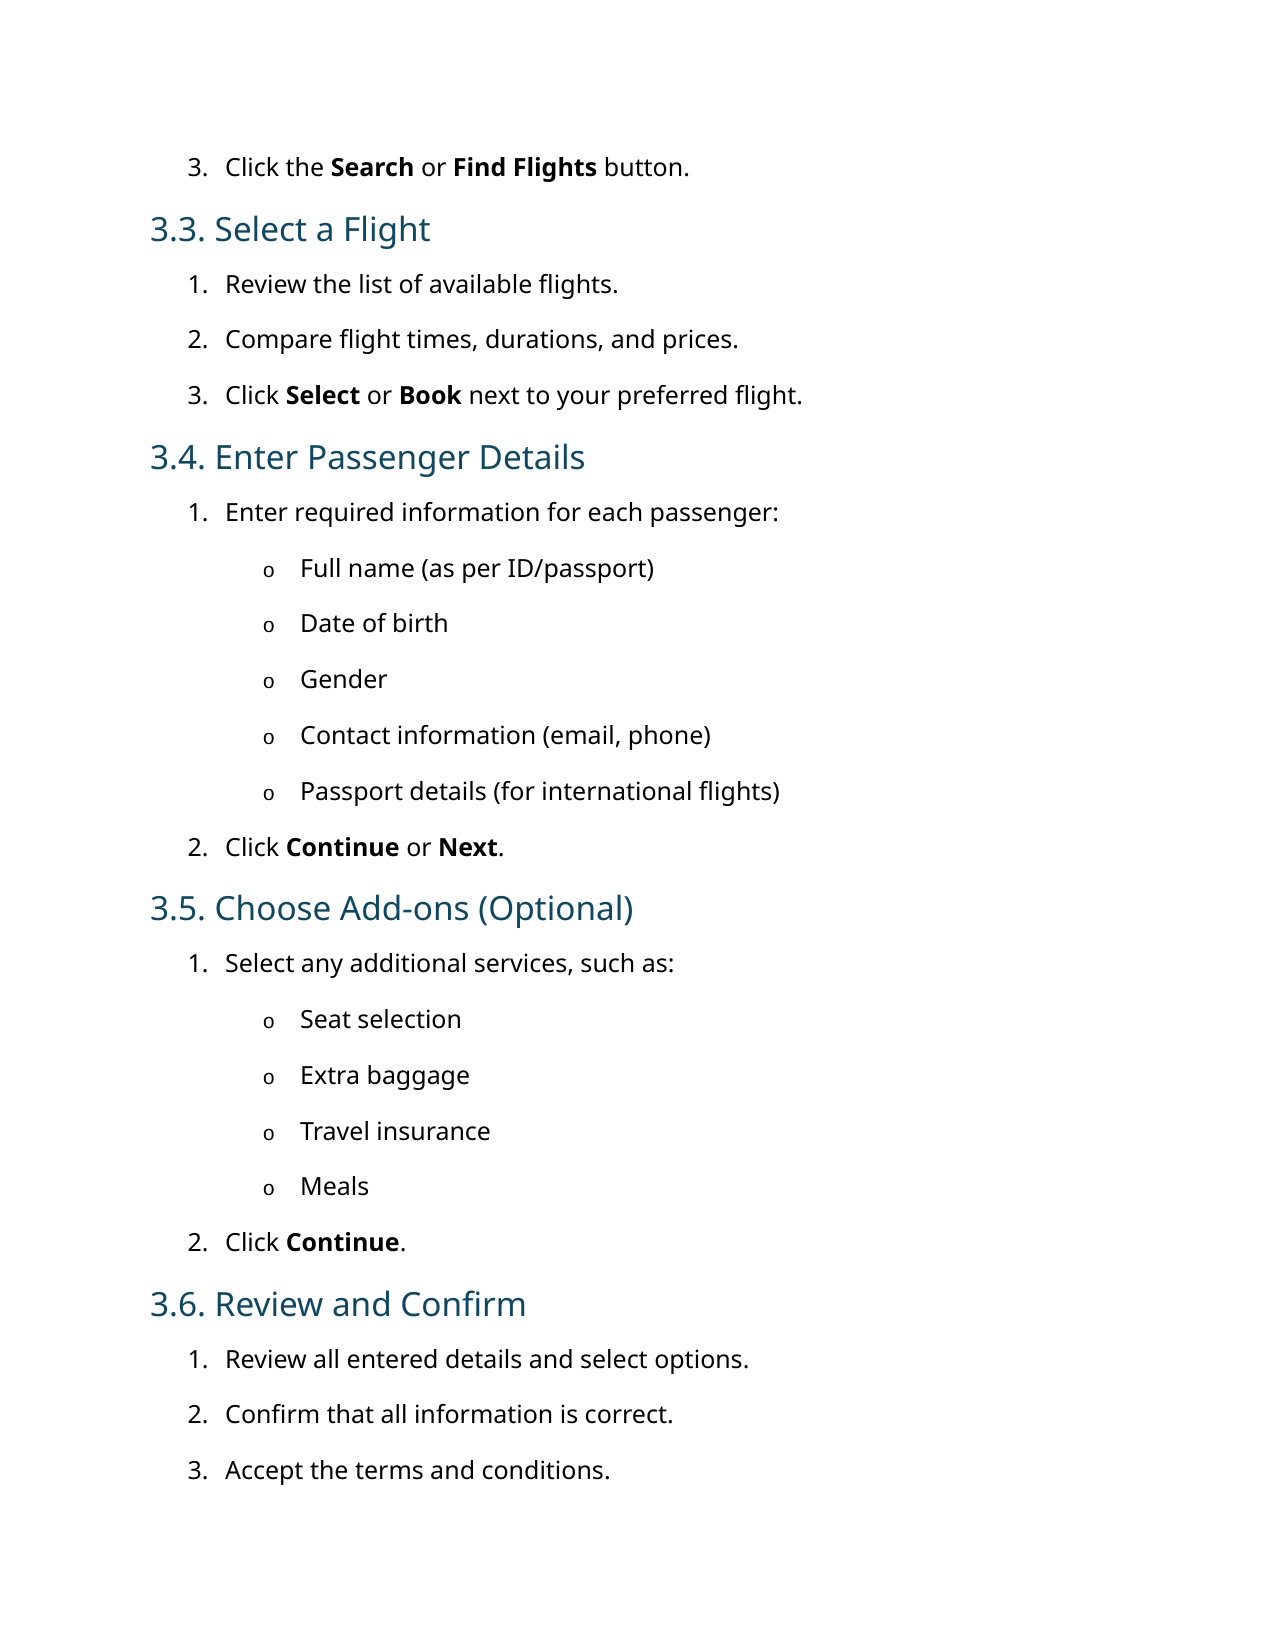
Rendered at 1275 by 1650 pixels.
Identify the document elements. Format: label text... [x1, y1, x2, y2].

list Seat selection [262, 1002, 1125, 1036]
subtitle 3.6. Review and Confirm [150, 1281, 1125, 1326]
list Click Continue. [187, 1225, 1125, 1259]
list Confirm that all information is correct. [187, 1397, 1125, 1431]
subtitle 3.5. Choose Add-ons (Optional) [150, 885, 1125, 931]
list Click Select or Book next to your preferred flight. [187, 378, 1125, 412]
list Review the list of available flights. [187, 266, 1125, 300]
list Enter required information for each passenger: [187, 494, 1125, 528]
list Accept the terms and conditions. [187, 1453, 1125, 1487]
list Click Continue or Next. [187, 829, 1125, 863]
list Compare flight times, durations, and prices. [187, 322, 1125, 356]
list Extra baggage [262, 1057, 1125, 1091]
subtitle 3.4. Enter Passenger Details [150, 434, 1125, 479]
subtitle 3.3. Select a Flight [150, 206, 1125, 251]
list Date of birth [262, 606, 1125, 640]
list Gender [262, 662, 1125, 696]
list Full name (as per ID/passport) [262, 550, 1125, 584]
list Passport details (for international flights) [262, 773, 1125, 808]
list Meals [262, 1169, 1125, 1203]
list Travel insurance [262, 1113, 1125, 1147]
list Review all entered details and select options. [187, 1341, 1125, 1375]
list Contact information (email, phone) [262, 718, 1125, 752]
list Click the Search or Find Flights button. [187, 150, 1125, 184]
list Select any additional services, such as: [187, 946, 1125, 980]
